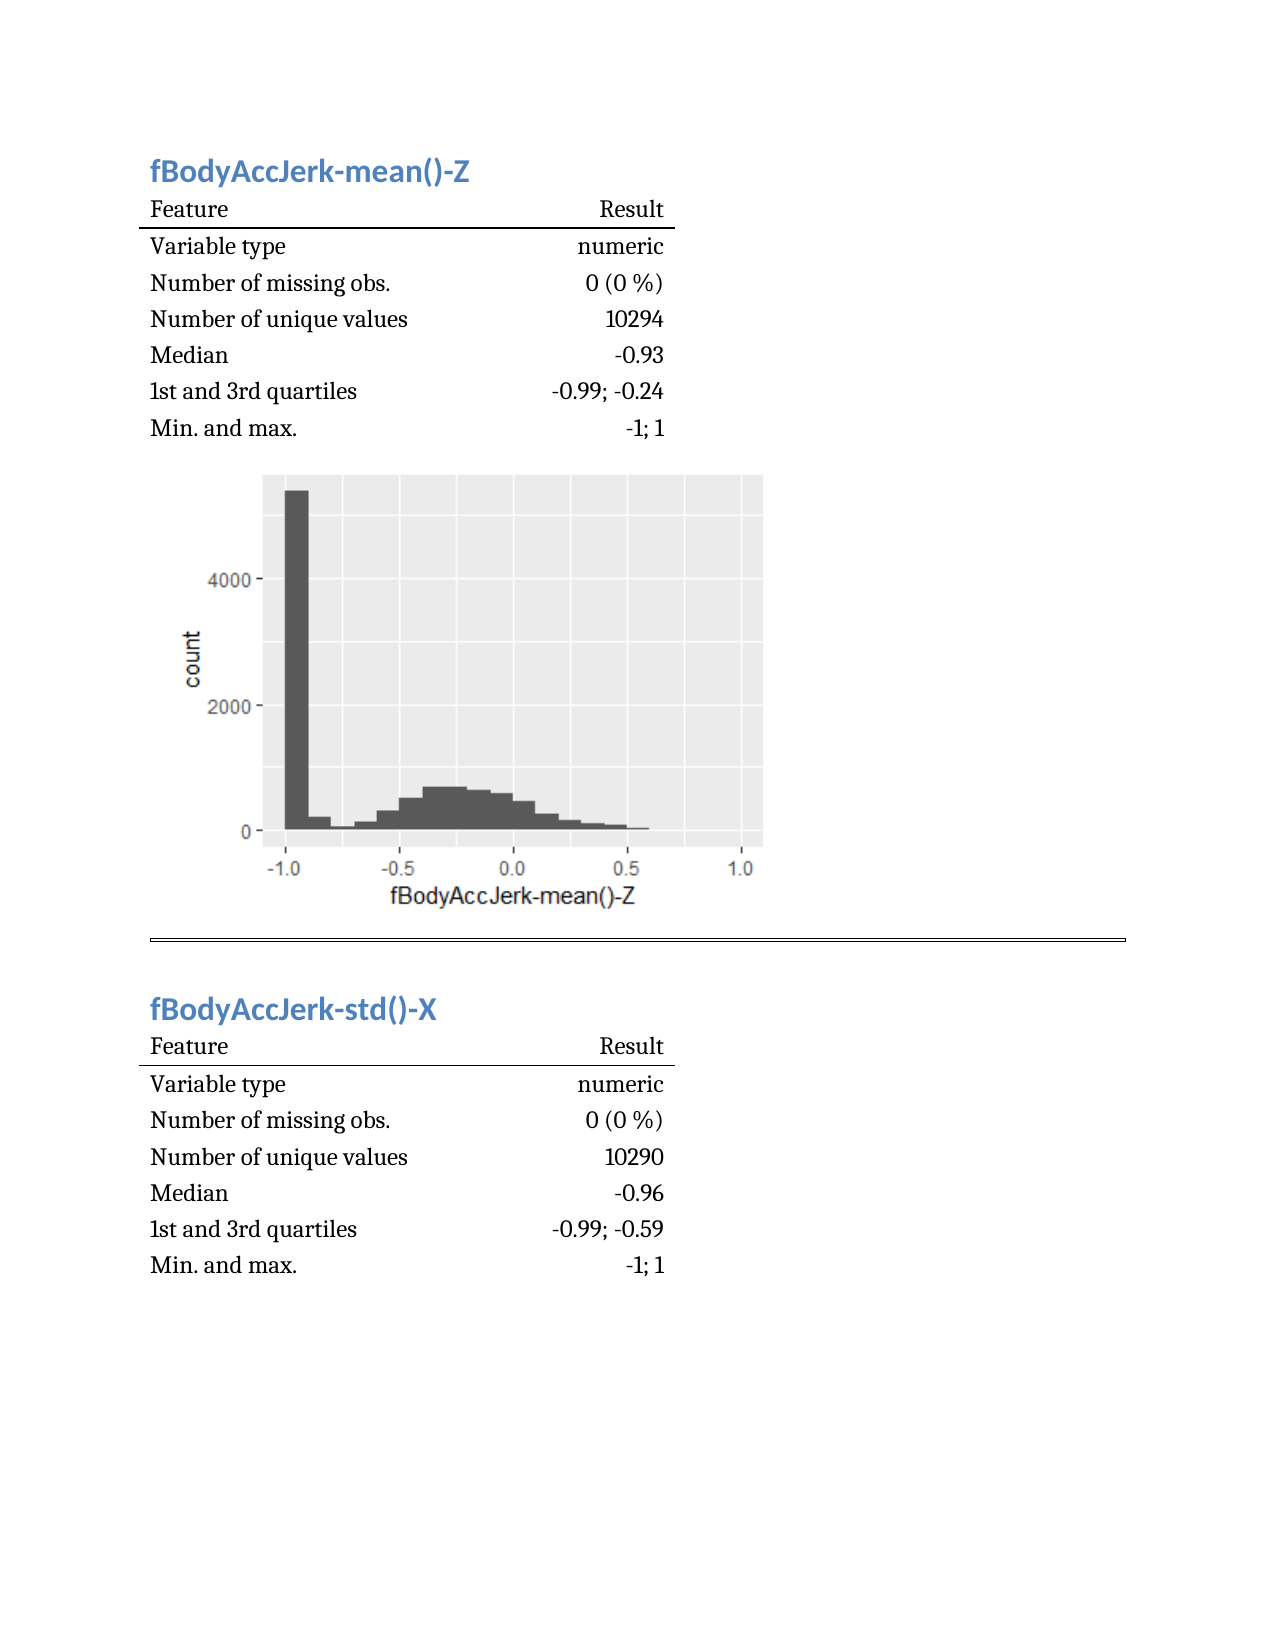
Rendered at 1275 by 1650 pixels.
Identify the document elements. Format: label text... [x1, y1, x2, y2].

table_cell Variable type [139, 229, 487, 265]
table_cell 10294 [487, 301, 675, 337]
table_cell -0.93 [487, 337, 675, 373]
table_header Result [487, 1029, 675, 1065]
subtitle fBodyAccJerk-mean()-Z [150, 150, 1125, 191]
table_cell 1st and 3rd quartiles [139, 1211, 487, 1248]
table_cell Number of missing obs. [139, 1103, 487, 1139]
table_cell Min. and max. [139, 410, 487, 446]
table_cell Number of unique values [139, 301, 487, 337]
table_cell -0.96 [487, 1175, 675, 1211]
table_cell -1; 1 [487, 410, 675, 446]
table_cell 10290 [487, 1139, 675, 1175]
table_header Feature [139, 191, 487, 227]
subtitle fBodyAccJerk-std()-X [150, 988, 1125, 1028]
table_cell numeric [487, 1066, 675, 1103]
table_cell Min. and max. [139, 1248, 487, 1284]
table_cell Number of missing obs. [139, 265, 487, 301]
table_cell Variable type [139, 1066, 487, 1103]
table_cell Median [139, 1175, 487, 1211]
table_header Result [487, 191, 675, 227]
table_cell 0 (0 %) [487, 1103, 675, 1139]
table_header Feature [139, 1029, 487, 1065]
picture [168, 464, 776, 920]
table_cell -0.99; -0.59 [487, 1211, 675, 1248]
table_cell 1st and 3rd quartiles [139, 374, 487, 410]
table_cell Median [139, 337, 487, 373]
table_cell -0.99; -0.24 [487, 374, 675, 410]
table_cell 0 (0 %) [487, 265, 675, 301]
table_cell Number of unique values [139, 1139, 487, 1175]
table_cell numeric [487, 229, 675, 265]
table_cell -1; 1 [487, 1248, 675, 1284]
